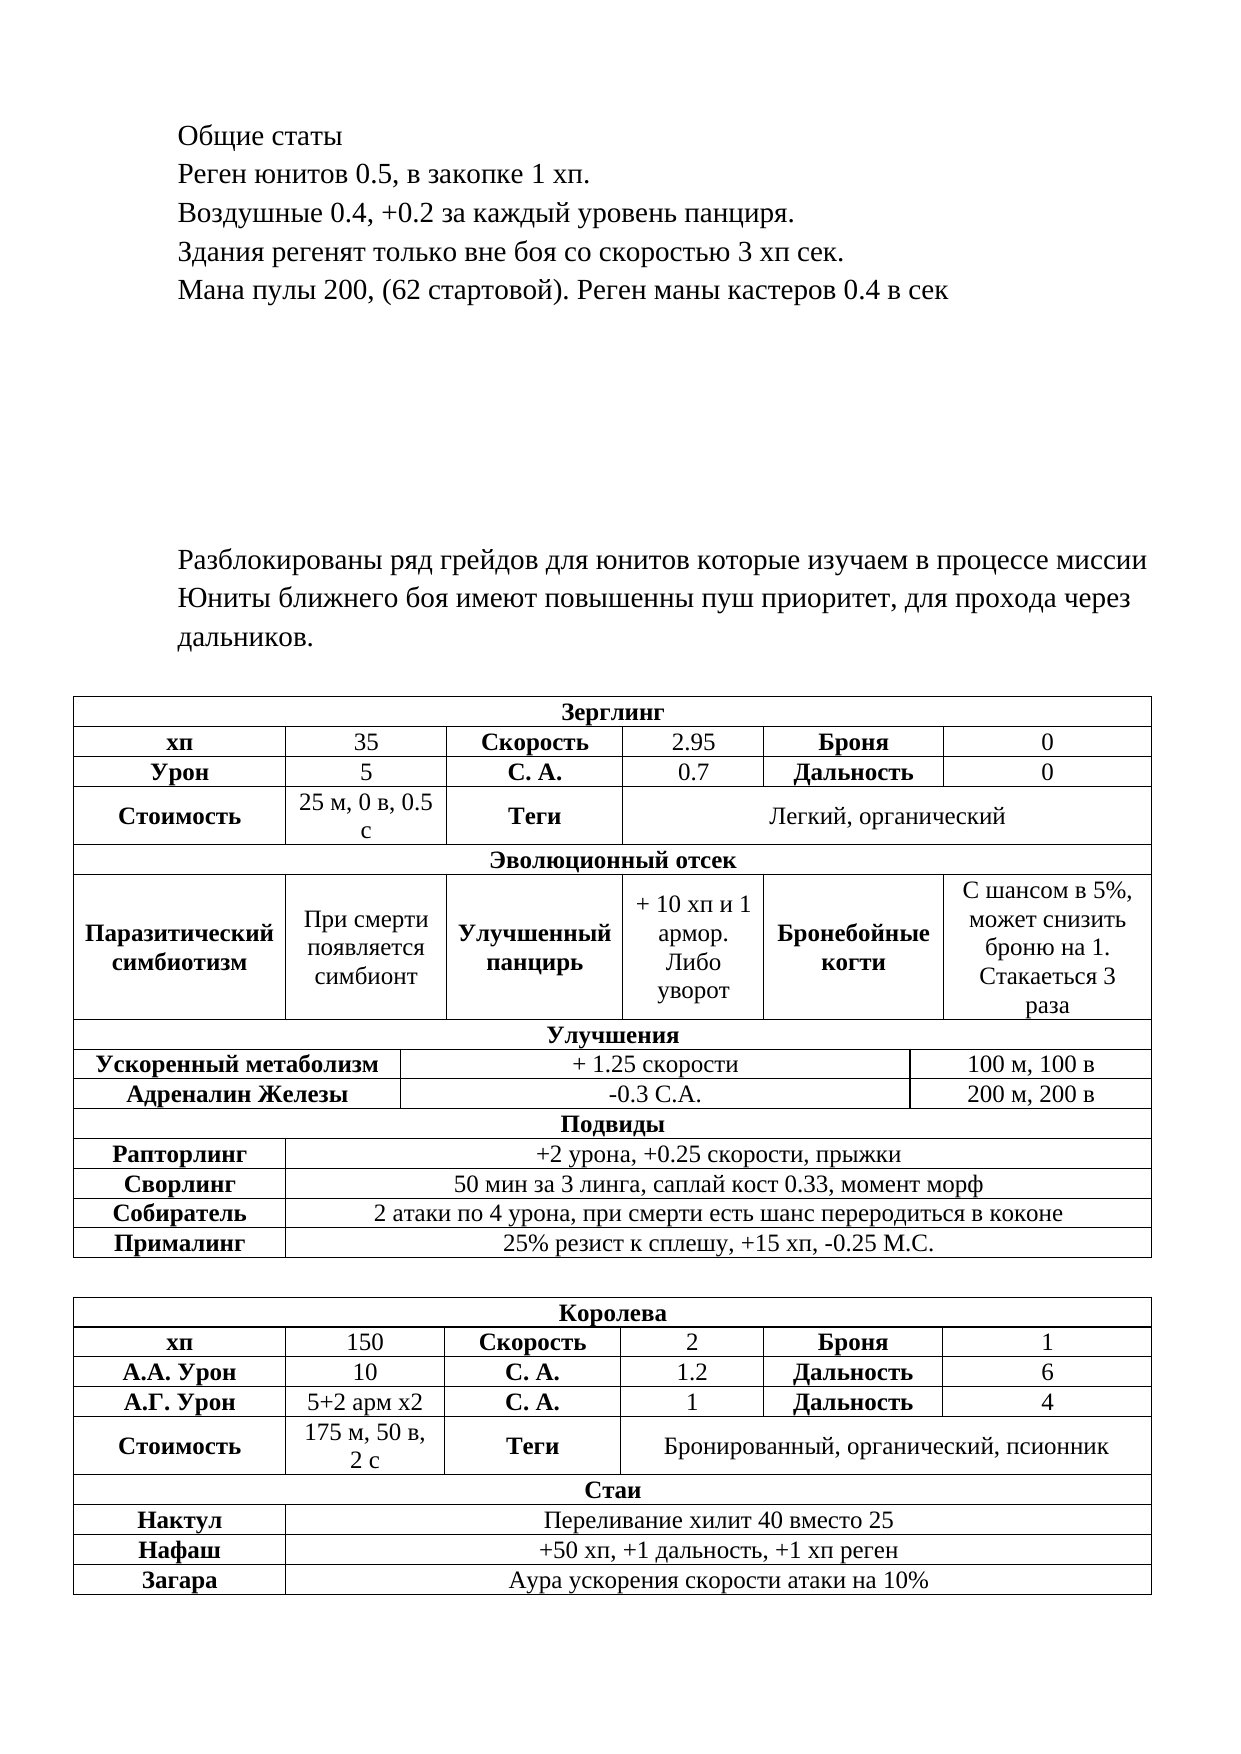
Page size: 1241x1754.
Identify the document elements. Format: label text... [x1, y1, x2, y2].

table_cell Бронебойные когти [764, 875, 943, 1019]
table_cell Скорость [447, 727, 622, 756]
table_cell 4 [943, 1387, 1151, 1416]
table_cell + 10 хп и 1 армор. Либо уворот [623, 875, 763, 1019]
table_cell С. А. [445, 1387, 620, 1416]
table_cell 6 [943, 1357, 1151, 1386]
table_cell +2 урона, +0.25 скорости, прыжки [286, 1139, 1151, 1168]
table_cell 10 [286, 1357, 444, 1386]
table_cell С. А. [445, 1357, 620, 1386]
table_cell Нафаш [74, 1535, 285, 1564]
text Разблокированы ряд грейдов для юнитов которые изучаем в процессе миссии [177, 542, 1152, 576]
table_cell При смерти появляется симбионт [286, 875, 446, 1019]
table_cell 35 [286, 727, 446, 756]
table_cell Улучшенный панцирь [447, 875, 622, 1019]
text Воздушные 0.4, +0.2 за каждый уровень панциря. [177, 195, 1152, 229]
text Реген юнитов 0.5, в закопке 1 хп. [177, 157, 1152, 190]
table_cell Паразитический симбиотизм [74, 875, 285, 1019]
table_cell 0.7 [623, 757, 763, 786]
table_cell Эволюционный отсек [74, 845, 1151, 874]
table_cell Бронированный, органический, псионник [621, 1417, 1151, 1474]
table_cell Дальность [764, 1357, 942, 1386]
table_cell Аура ускорения скорости атаки на 10% [286, 1565, 1151, 1593]
table_cell 2 [621, 1328, 763, 1356]
table_cell Броня [764, 727, 943, 756]
table_cell Теги [445, 1417, 620, 1474]
table_cell Урон [74, 757, 285, 786]
text Мана пулы 200, (62 стартовой). Реген маны кастеров 0.4 в сек [177, 272, 1152, 306]
table_header Королева [74, 1298, 1151, 1326]
table_cell Броня [764, 1328, 942, 1356]
table_cell 50 мин за 3 линга, саплай кост 0.33, момент морф [286, 1169, 1151, 1197]
table_cell Нактул [74, 1505, 285, 1534]
table_cell 0 [944, 727, 1151, 756]
table_cell Переливание хилит 40 вместо 25 [286, 1505, 1151, 1534]
table_cell Сворлинг [74, 1169, 285, 1197]
table_cell Рапторлинг [74, 1139, 285, 1168]
table_cell Стаи [74, 1475, 1151, 1504]
table_cell 1.2 [621, 1357, 763, 1386]
table_cell Подвиды [74, 1109, 1151, 1138]
table_cell 1 [943, 1328, 1151, 1356]
table_cell Адреналин Железы [74, 1079, 400, 1108]
table_cell А.Г. Урон [74, 1387, 285, 1416]
table_cell Теги [447, 787, 622, 844]
table_cell 2 атаки по 4 урона, при смерти есть шанс переродиться в коконе [286, 1199, 1151, 1227]
table_cell Собиратель [74, 1199, 285, 1227]
table_cell Улучшения [74, 1020, 1151, 1048]
table_cell Прималинг [74, 1228, 285, 1257]
table_cell 150 [286, 1328, 444, 1356]
table_cell Скорость [445, 1328, 620, 1356]
table_cell -0.3 С.А. [401, 1079, 909, 1108]
table_cell Дальность [764, 757, 943, 786]
table_cell + 1.25 скорости [401, 1050, 909, 1078]
table_cell Стоимость [74, 1417, 285, 1474]
table_cell 0 [944, 757, 1151, 786]
table_cell Ускоренный метаболизм [74, 1050, 400, 1078]
text Общие статы [177, 118, 1152, 152]
table_cell Стоимость [74, 787, 285, 844]
table_cell 2.95 [623, 727, 763, 756]
table_cell хп [74, 1328, 285, 1356]
table_cell +50 хп, +1 дальность, +1 хп реген [286, 1535, 1151, 1564]
table_cell 100 м, 100 в [911, 1050, 1151, 1078]
table_header Зерглинг [74, 697, 1151, 726]
table_cell Загара [74, 1565, 285, 1593]
table_cell 1 [621, 1387, 763, 1416]
table_cell С шансом в 5%, может снизить броню на 1. Стакаеться 3 раза [944, 875, 1151, 1019]
table_cell 5 [286, 757, 446, 786]
text Здания регенят только вне боя со скоростью 3 хп сек. [177, 234, 1152, 267]
table_cell хп [74, 727, 285, 756]
table_cell Легкий, органический [623, 787, 1151, 844]
table_cell 5+2 арм х2 [286, 1387, 444, 1416]
table_cell А.А. Урон [74, 1357, 285, 1386]
table_cell 25 м, 0 в, 0.5 с [286, 787, 446, 844]
table_cell 200 м, 200 в [911, 1079, 1151, 1108]
table_cell 175 м, 50 в, 2 с [286, 1417, 444, 1474]
table_cell Дальность [764, 1387, 942, 1416]
table_cell С. А. [447, 757, 622, 786]
table_cell 25% резист к сплешу, +15 хп, -0.25 М.С. [286, 1228, 1151, 1257]
text Юниты ближнего боя имеют повышенны пуш приоритет, для прохода через дальников. [177, 581, 1152, 653]
